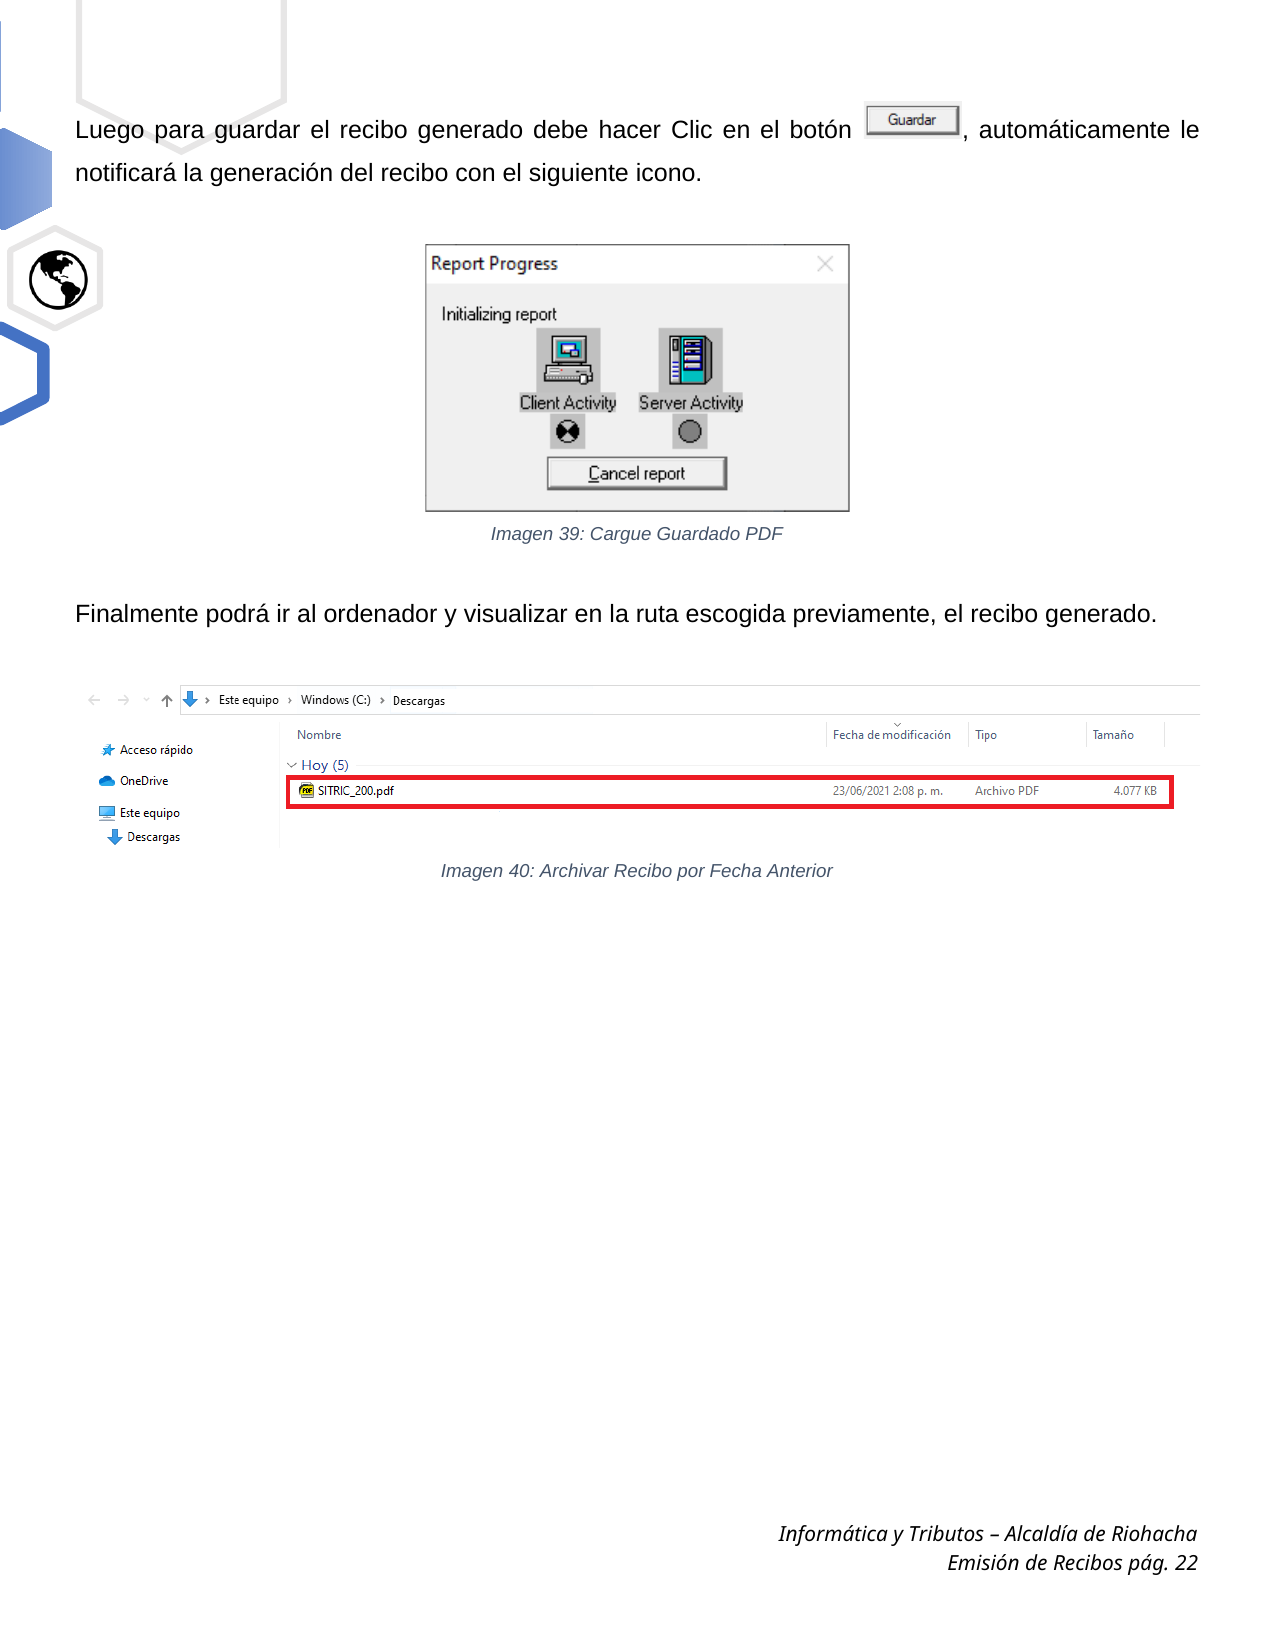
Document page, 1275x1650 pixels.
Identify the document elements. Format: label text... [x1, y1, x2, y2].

text Imagen 40: Archivar Recibo por Fecha Anterior [75, 859, 1200, 881]
text Imagen 39: Cargue Guardado PDF [75, 523, 1200, 545]
text Finalmente podrá ir al ordenador y visualizar en la ruta escogida previamente, el recibo generado. [75, 599, 1200, 627]
text Luego para guardar el recibo generado debe hacer Clic en el botón , automáticamente le notificará la generación del recibo con el siguiente icono. [75, 102, 1200, 187]
picture [863, 101, 962, 139]
picture [75, 685, 1200, 848]
picture [425, 244, 850, 512]
picture [21, 242, 95, 317]
